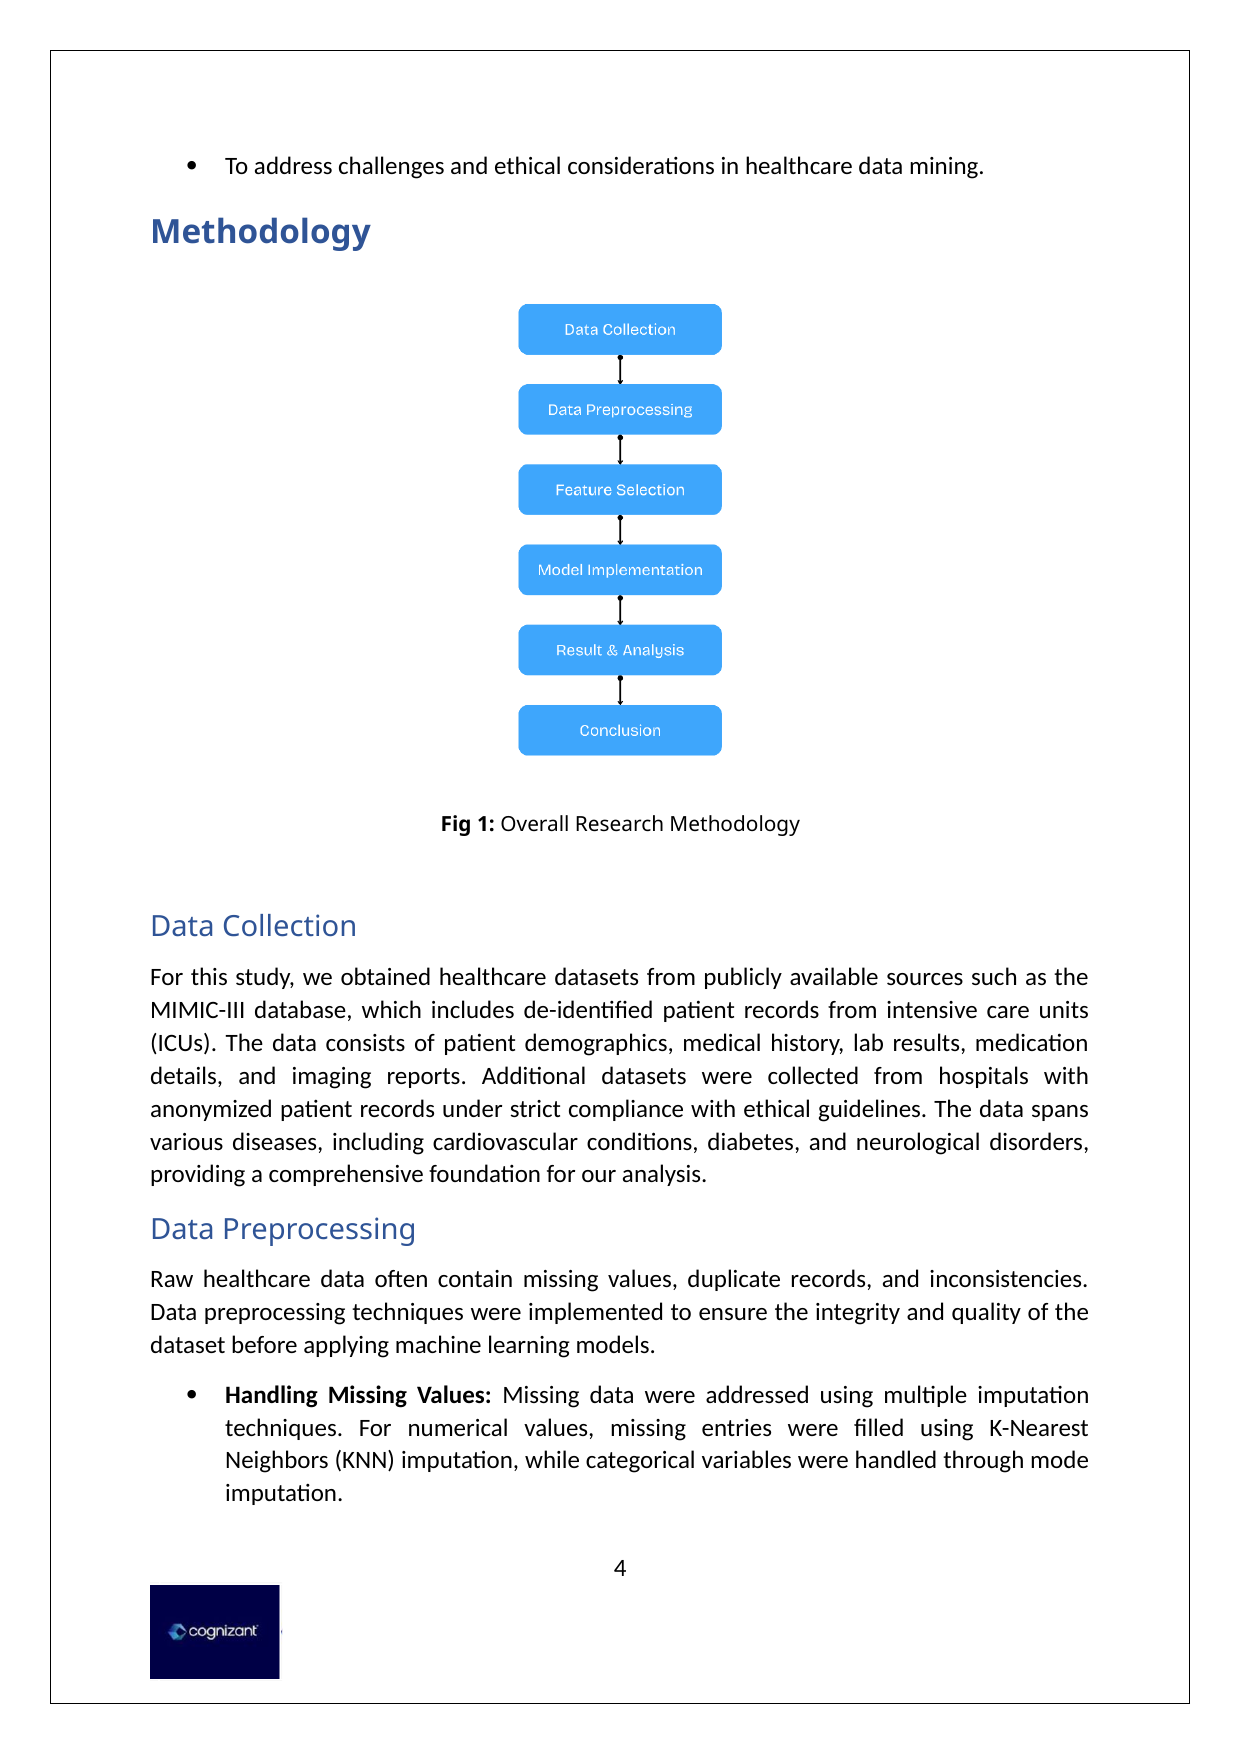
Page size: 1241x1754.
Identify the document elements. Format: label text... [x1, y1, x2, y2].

text For this study, we obtained healthcare datasets from publicly available sources such as the MIMIC-III database, which includes de-identified patient records from intensive care units (ICUs). The data consists of patient demographics, medical history, lab results, medication details, and imaging reports. Additional datasets were collected from hospitals with anonymized patient records under strict compliance with ethical guidelines. The data spans various diseases, including cardiovascular conditions, diabetes, and neurological disorders, providing a comprehensive foundation for our analysis. [150, 961, 1090, 1189]
list To address challenges and ethical considerations in healthcare data mining. [187, 150, 1090, 181]
text Fig 1: Overall Research Methodology [150, 809, 1090, 837]
subtitle Data Preprocessing [150, 1208, 1090, 1248]
list Handling Missing Values: Missing data were addressed using multiple imputation techniques. For numerical values, missing entries were filled using K-Nearest Neighbors (KNN) imputation, while categorical variables were handled through mode imputation. [187, 1379, 1090, 1508]
picture [443, 269, 797, 790]
picture [150, 1582, 283, 1681]
text Raw healthcare data often contain missing values, duplicate records, and inconsistencies. Data preprocessing techniques were implemented to ensure the integrity and quality of the dataset before applying machine learning models. [150, 1263, 1090, 1360]
subtitle Methodology [150, 208, 1090, 253]
subtitle Data Collection [150, 906, 1090, 945]
